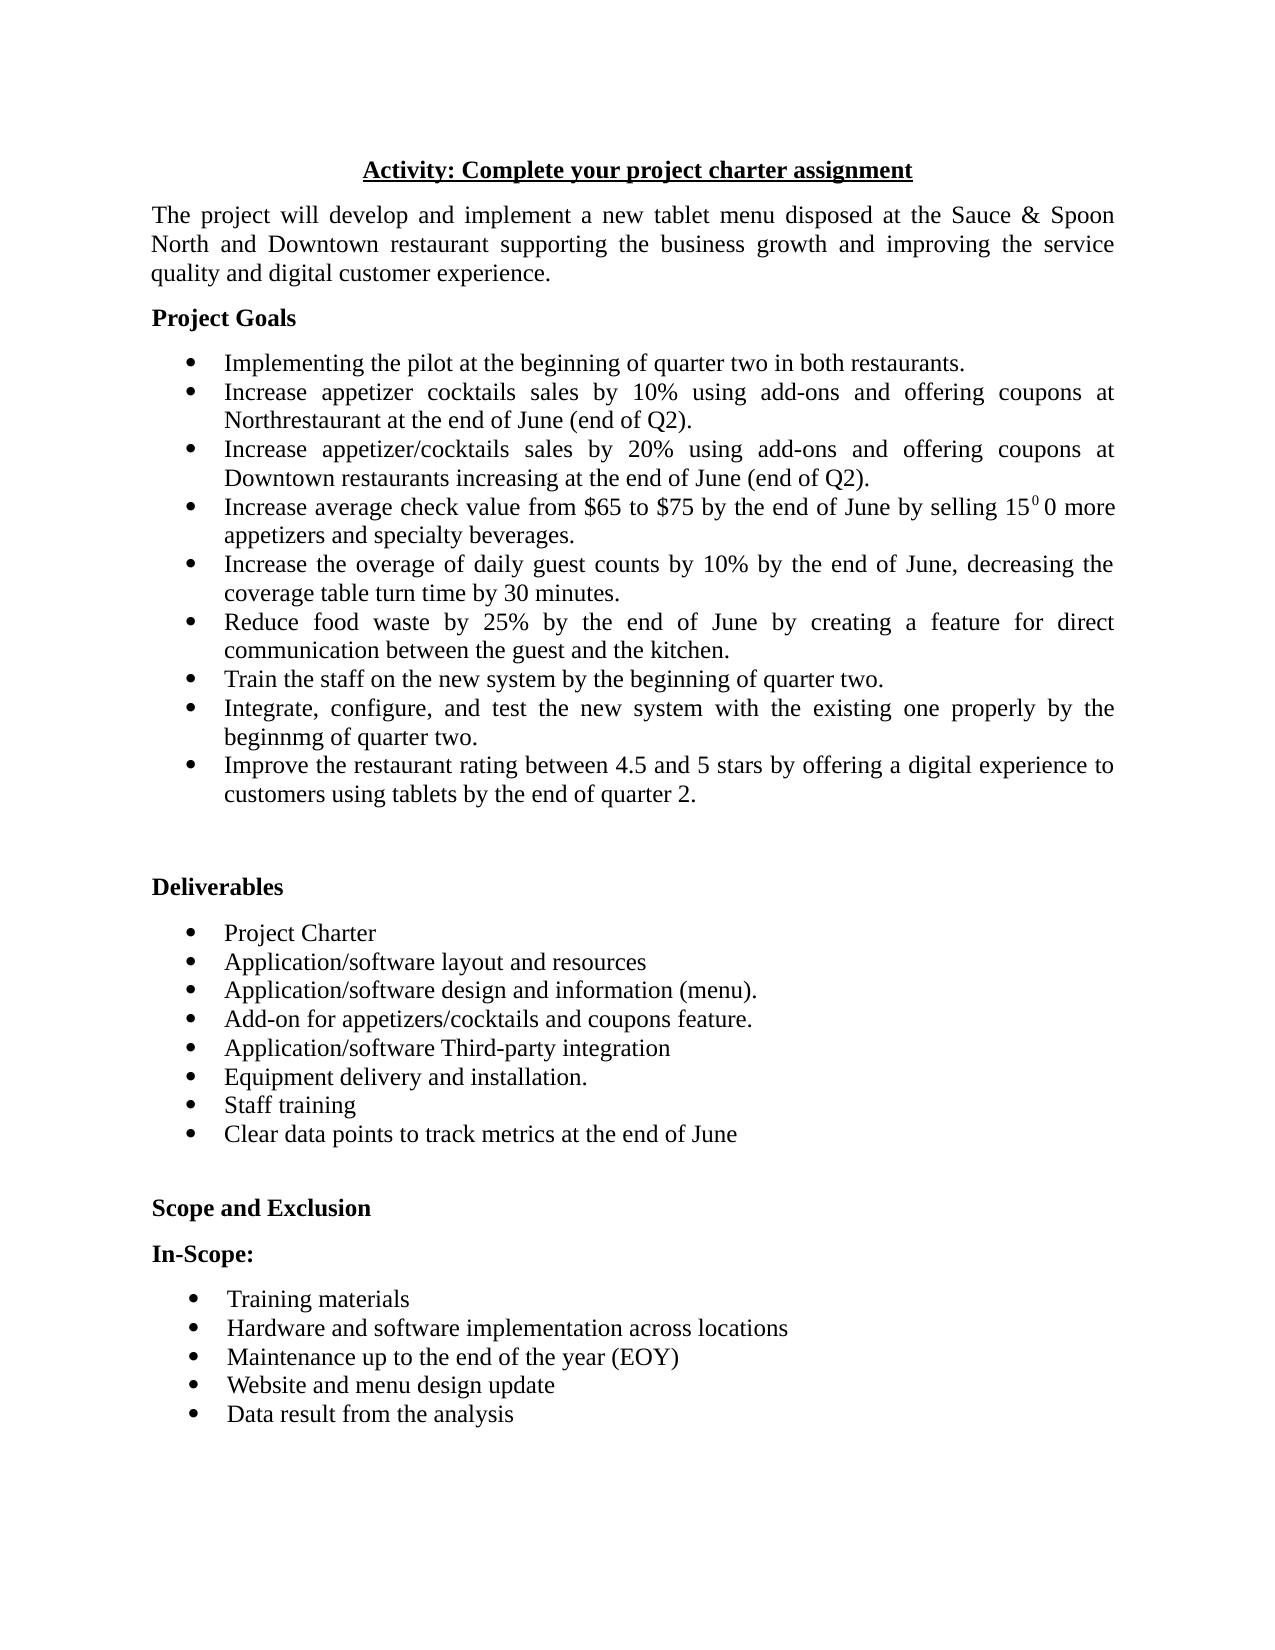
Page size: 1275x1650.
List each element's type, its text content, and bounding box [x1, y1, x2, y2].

list Train the staff on the new system by the beginning of quarter two. [186, 664, 1116, 693]
list Application/software design and information (menu). [186, 975, 1116, 1004]
list Application/software layout and resources [186, 947, 1116, 975]
list Improve the restaurant rating between 4.5 and 5 stars by offering a digital experience to customers using tablets by the end of quarter 2. [186, 750, 1116, 808]
list Increase average check value from $65 to $75 by the end of June by selling 150 0 more appetizers and specialty beverages. [186, 492, 1116, 549]
list Data result from the analysis [189, 1399, 1116, 1428]
list Implementing the pilot at the beginning of quarter two in both restaurants. [186, 348, 1116, 377]
list Training materials [189, 1284, 1116, 1313]
list Clear data points to track metrics at the end of June [186, 1119, 1116, 1148]
list Increase appetizer/cocktails sales by 20% using add-ons and offering coupons at Downtown restaurants increasing at the end of June (end of Q2). [186, 434, 1116, 492]
list Integrate, configure, and test the new system with the existing one properly by the beginnmg of quarter two. [186, 693, 1116, 750]
list Add-on for appetizers/cocktails and coupons feature. [186, 1004, 1116, 1033]
list Equipment delivery and installation. [186, 1062, 1116, 1090]
text Scope and Exclusion [151, 1193, 1116, 1222]
list Increase appetizer cocktails sales by 10% using add-ons and offering coupons at Northrestaurant at the end of June (end of Q2). [186, 377, 1116, 434]
list Hardware and software implementation across locations [189, 1313, 1116, 1342]
list Increase the overage of daily guest counts by 10% by the end of June, decreasing the coverage table turn time by 30 minutes. [186, 549, 1116, 607]
text Activity: Complete your project charter assignment [159, 155, 1116, 184]
list Staff training [186, 1090, 1116, 1119]
text Project Goals [151, 303, 1116, 332]
list Application/software Third-party integration [186, 1033, 1116, 1062]
list Maintenance up to the end of the year (EOY) [189, 1342, 1116, 1370]
text The project will develop and implement a new tablet menu disposed at the Sauce & Spoon North and Downtown restaurant supporting the business growth and improving the service quality and digital customer experience. [151, 201, 1116, 287]
text Deliverables [151, 872, 1116, 901]
list Reduce food waste by 25% by the end of June by creating a feature for direct communication between the guest and the kitchen. [186, 607, 1116, 664]
list Website and menu design update [189, 1370, 1116, 1399]
text In-Scope: [151, 1239, 1116, 1267]
list Project Charter [186, 918, 1116, 947]
